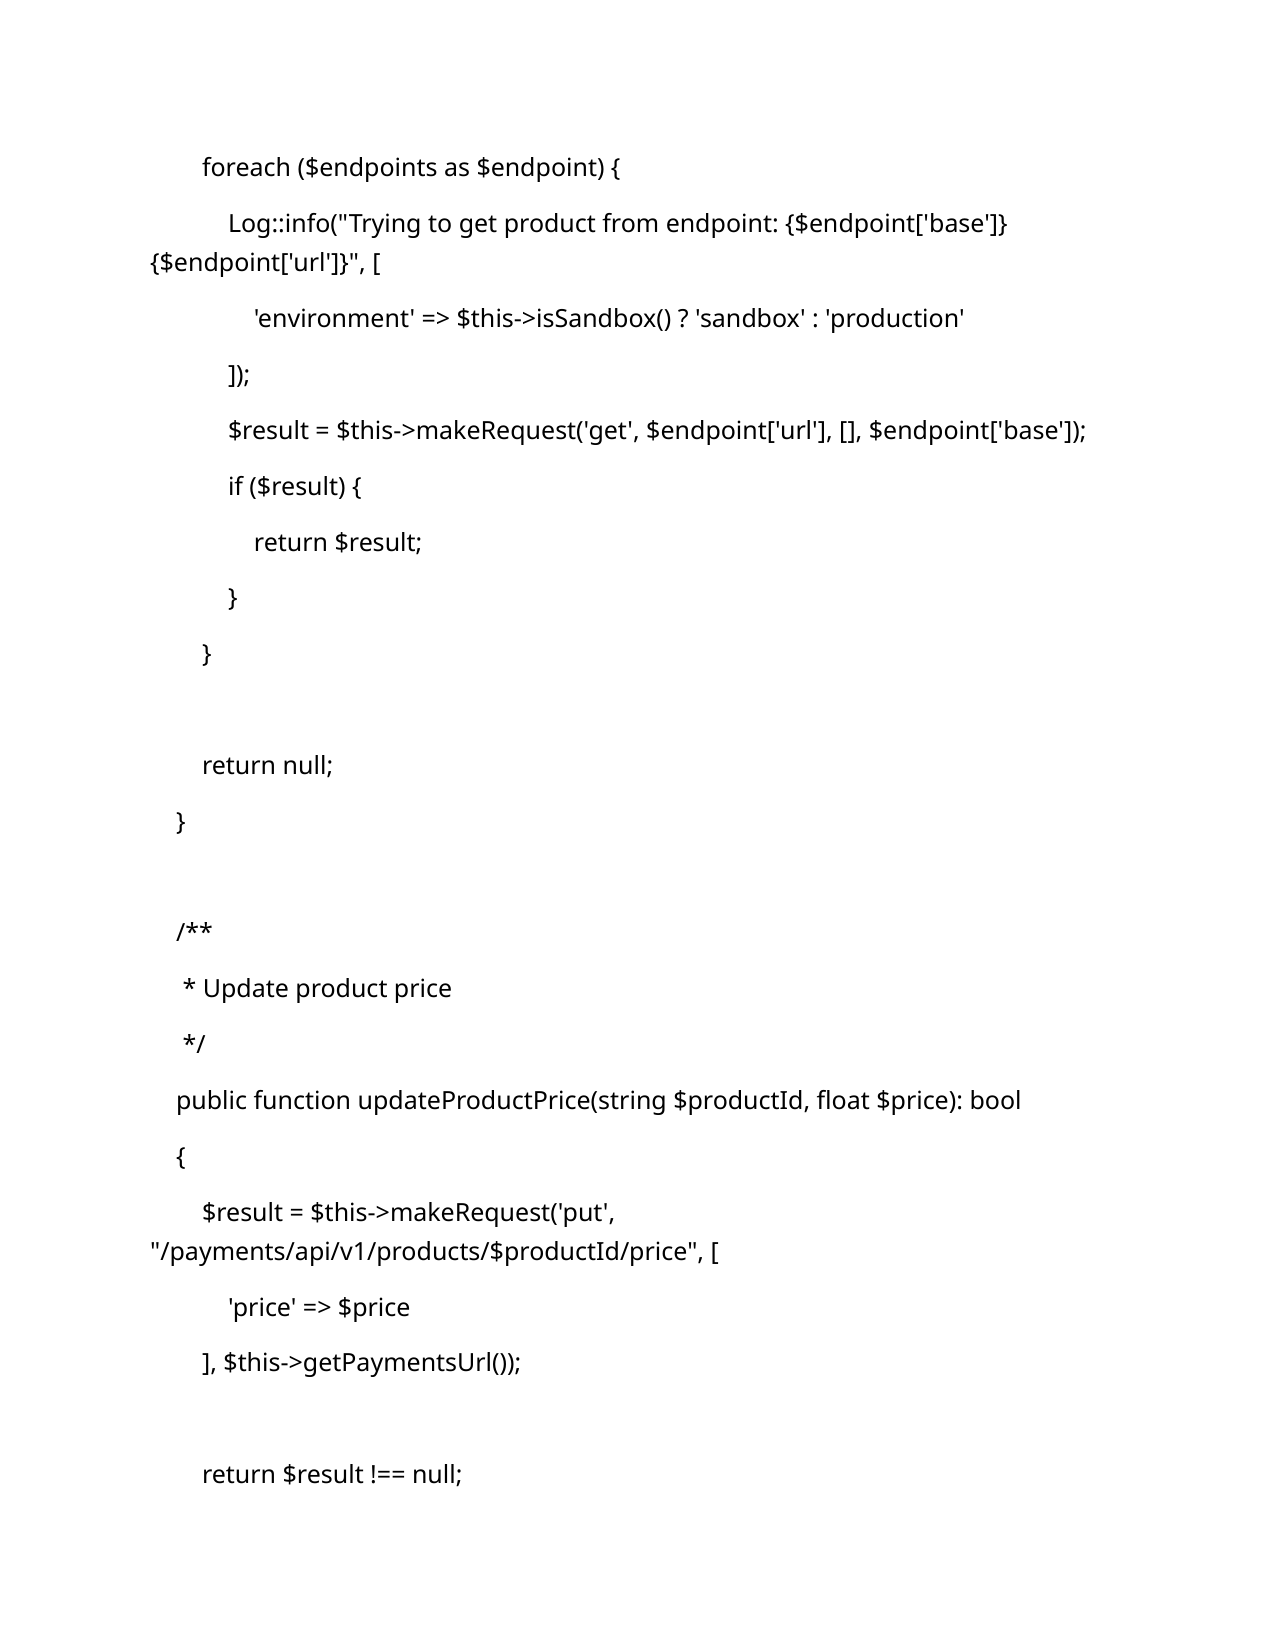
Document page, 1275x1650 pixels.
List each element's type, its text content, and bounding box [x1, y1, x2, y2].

text ], $this->getPaymentsUrl()); [150, 1345, 1125, 1379]
text public function updateProductPrice(string $productId, float $price): bool [150, 1082, 1125, 1117]
text } [150, 580, 1125, 614]
text * Update product price [150, 971, 1125, 1005]
text } [150, 803, 1125, 837]
text return $result; [150, 524, 1125, 558]
text ]); [150, 357, 1125, 391]
text */ [150, 1027, 1125, 1061]
text $result = $this->makeRequest('get', $endpoint['url'], [], $endpoint['base']); [150, 412, 1125, 447]
text return null; [150, 747, 1125, 782]
text if ($result) { [150, 468, 1125, 502]
text foreach ($endpoints as $endpoint) { [150, 150, 1125, 184]
text Log::info("Trying to get product from endpoint: {$endpoint['base']}{$endpoint['url']}", [ [150, 206, 1125, 279]
text return $result !== null; [150, 1457, 1125, 1491]
text } [150, 636, 1125, 670]
text { [150, 1138, 1125, 1172]
text 'price' => $price [150, 1289, 1125, 1323]
text $result = $this->makeRequest('put', "/payments/api/v1/products/$productId/price", [ [150, 1194, 1125, 1267]
text 'environment' => $this->isSandbox() ? 'sandbox' : 'production' [150, 301, 1125, 335]
text /** [150, 915, 1125, 949]
